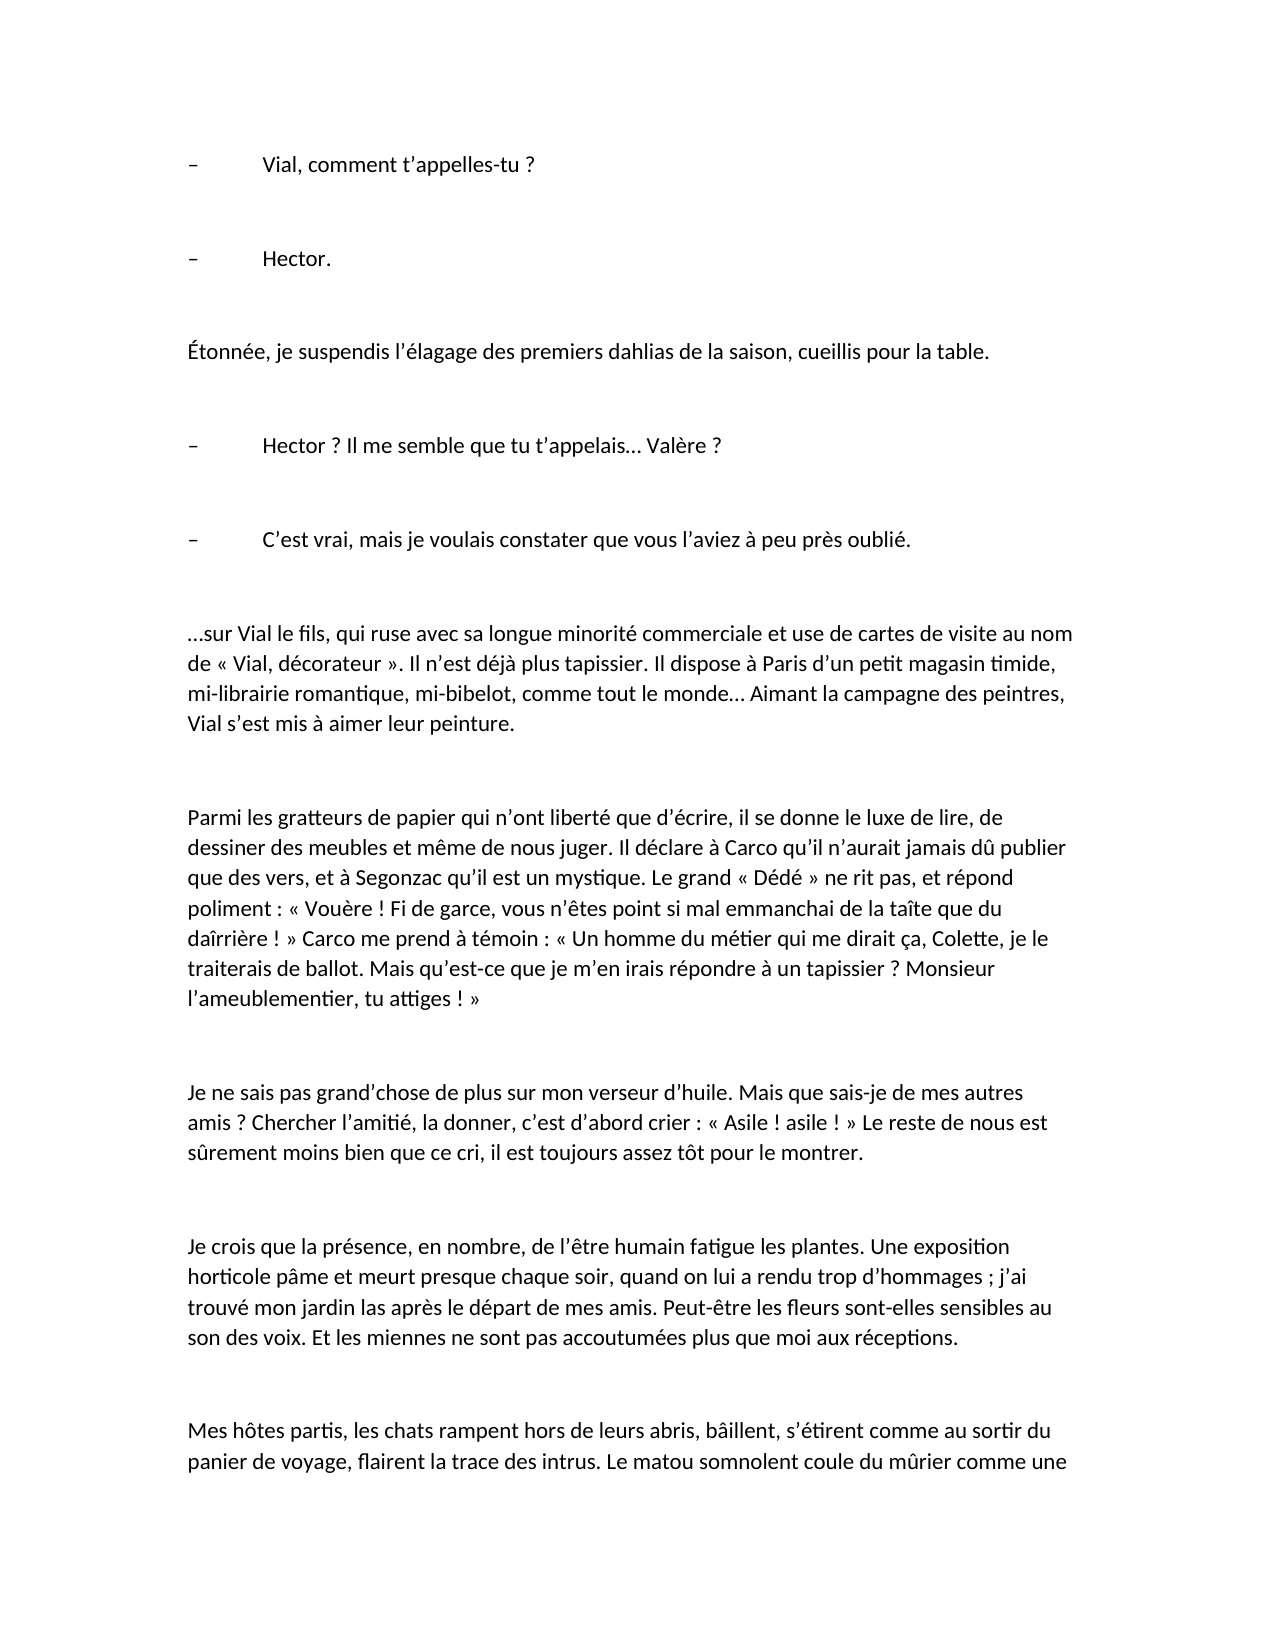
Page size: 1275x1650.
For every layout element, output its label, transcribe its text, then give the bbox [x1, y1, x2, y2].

text – Vial, comment t’appelles-tu ? [187, 150, 1087, 178]
text Je ne sais pas grand’chose de plus sur mon verseur d’huile. Mais que sais-je de mes autres amis ? Chercher l’amitié, la donner, c’est d’abord crier : « Asile ! asile ! » Le reste de nous est sûrement moins bien que ce cri, il est toujours assez tôt pour le montrer. [187, 1078, 1087, 1167]
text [187, 1417, 1087, 1475]
text – Hector. [187, 244, 1087, 272]
text Parmi les gratteurs de papier qui n’ont liberté que d’écrire, il se donne le luxe de lire, de dessiner des meubles et même de nous juger. Il déclare à Carco qu’il n’aurait jamais dû publier que des vers, et à Segonzac qu’il est un mystique. Le grand « Dédé » ne rit pas, et répond poliment : « Vouère ! Fi de garce, vous n’êtes point si mal emmanchai de la taîte que du daîrrière ! » Carco me prend à témoin : « Un homme du métier qui me dirait ça, Colette, je le traiterais de ballot. Mais qu’est-ce que je m’en irais répondre à un tapissier ? Monsieur l’ameublementier, tu attiges ! » [187, 803, 1087, 1012]
text Je crois que la présence, en nombre, de l’être humain fatigue les plantes. Une exposition horticole pâme et meurt presque chaque soir, quand on lui a rendu trop d’hommages ; j’ai trouvé mon jardin las après le départ de mes amis. Peut-être les fleurs sont-elles sensibles au son des voix. Et les miennes ne sont pas accoutumées plus que moi aux réceptions. [187, 1232, 1087, 1351]
text – Hector ? Il me semble que tu t’appelais… Valère ? [187, 431, 1087, 459]
text – C’est vrai, mais je voulais constater que vous l’aviez à peu près oublié. [187, 525, 1087, 553]
text …sur Vial le fils, qui ruse avec sa longue minorité commerciale et use de cartes de visite au nom de « Vial, décorateur ». Il n’est déjà plus tapissier. Il dispose à Paris d’un petit magasin timide, mi-librairie romantique, mi-bibelot, comme tout le monde… Aimant la campagne des peintres, Vial s’est mis à aimer leur peinture. [187, 619, 1087, 737]
text Étonnée, je suspendis l’élagage des premiers dahlias de la saison, cueillis pour la table. [187, 337, 1087, 366]
